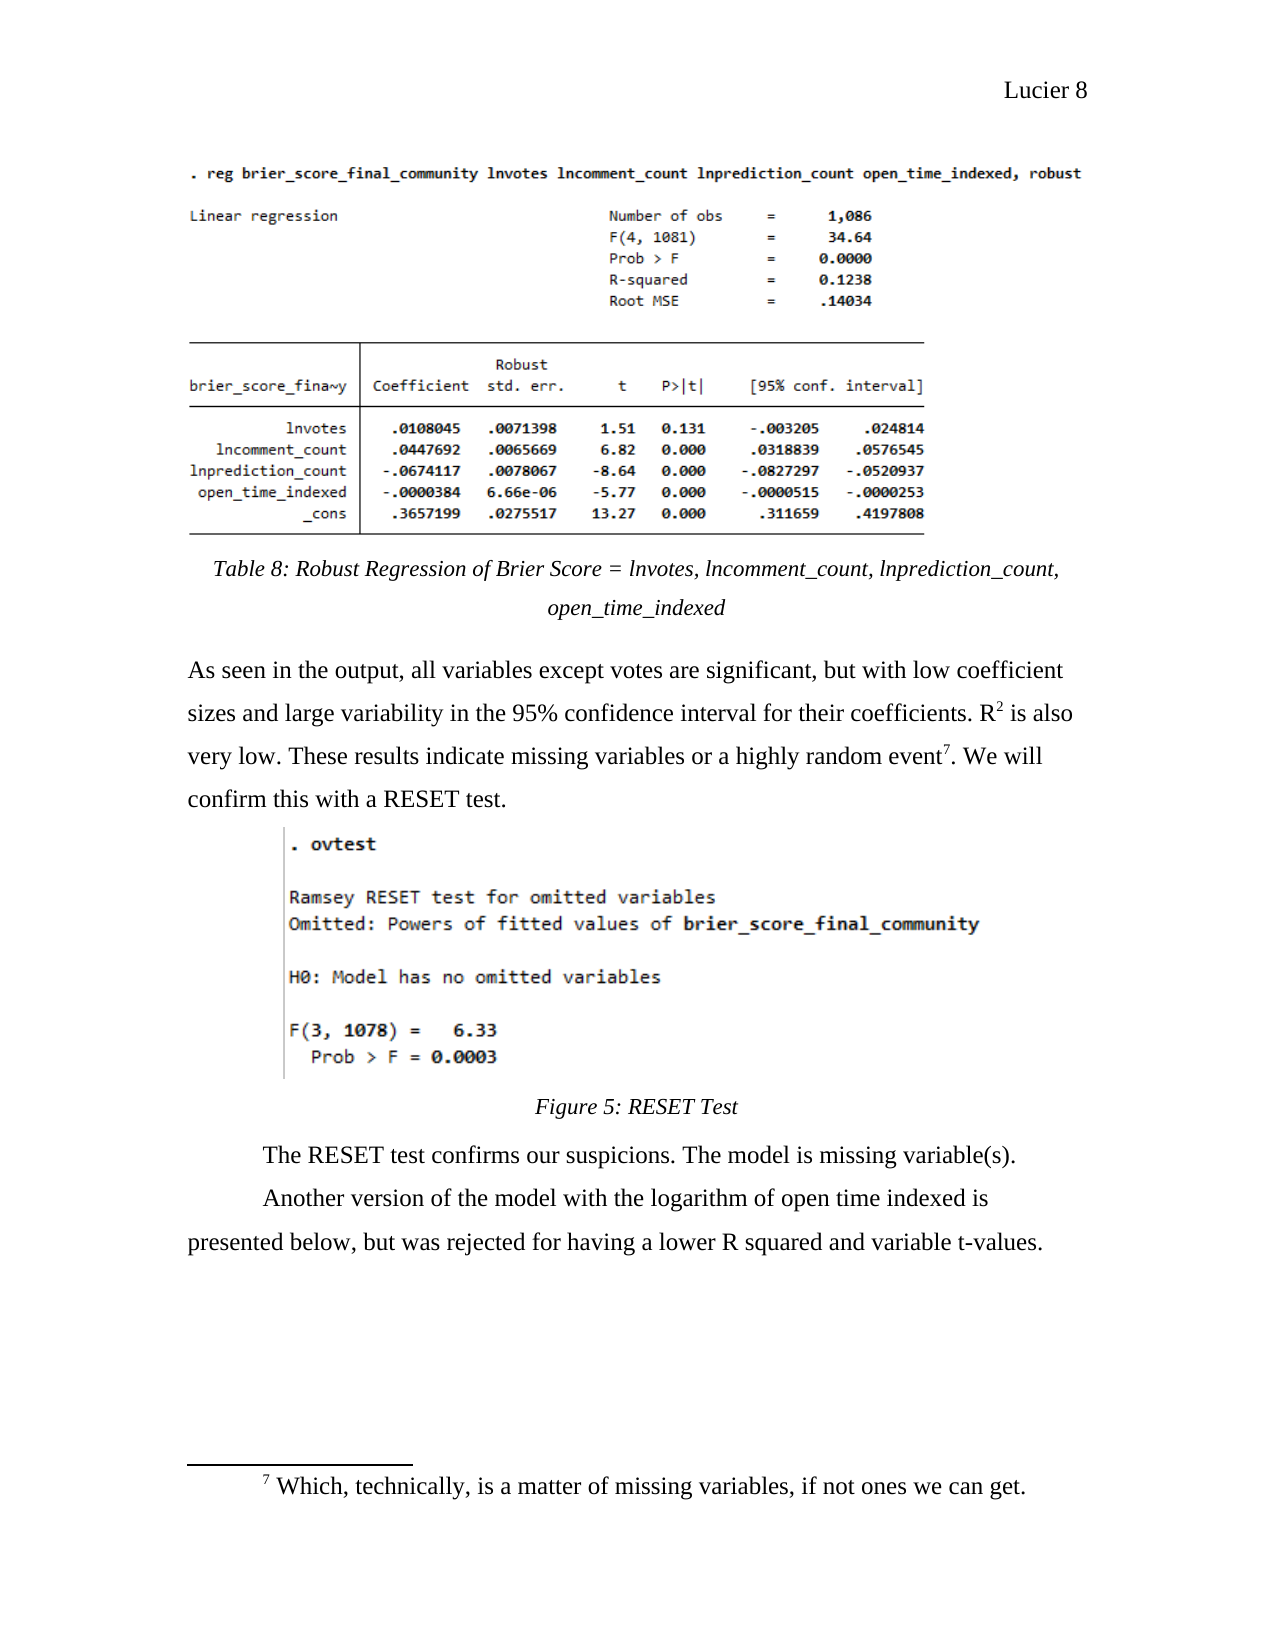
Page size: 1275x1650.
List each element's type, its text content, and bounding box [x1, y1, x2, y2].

text Table 8: Robust Regression of Brier Score = lnvotes, lncomment_count, lnprediction_count, open_time_indexed [187, 555, 1087, 621]
text The RESET test confirms our suspicions. The model is missing variable(s). [187, 1140, 1087, 1169]
picture [187, 161, 1088, 541]
text As seen in the output, all variables except votes are significant, but with low coefficient sizes and large variability in the 95% confidence interval for their coefficients. R2 is also very low. These results indicate missing variables or a highly random event. We will confirm this with a RESET test. [187, 655, 1087, 813]
text Figure 5: RESET Test [187, 1093, 1087, 1119]
text Another version of the model with the logarithm of open time indexed is presented below, but was rejected for having a lower R squared and variable t-values. [187, 1183, 1087, 1255]
picture [283, 827, 992, 1079]
